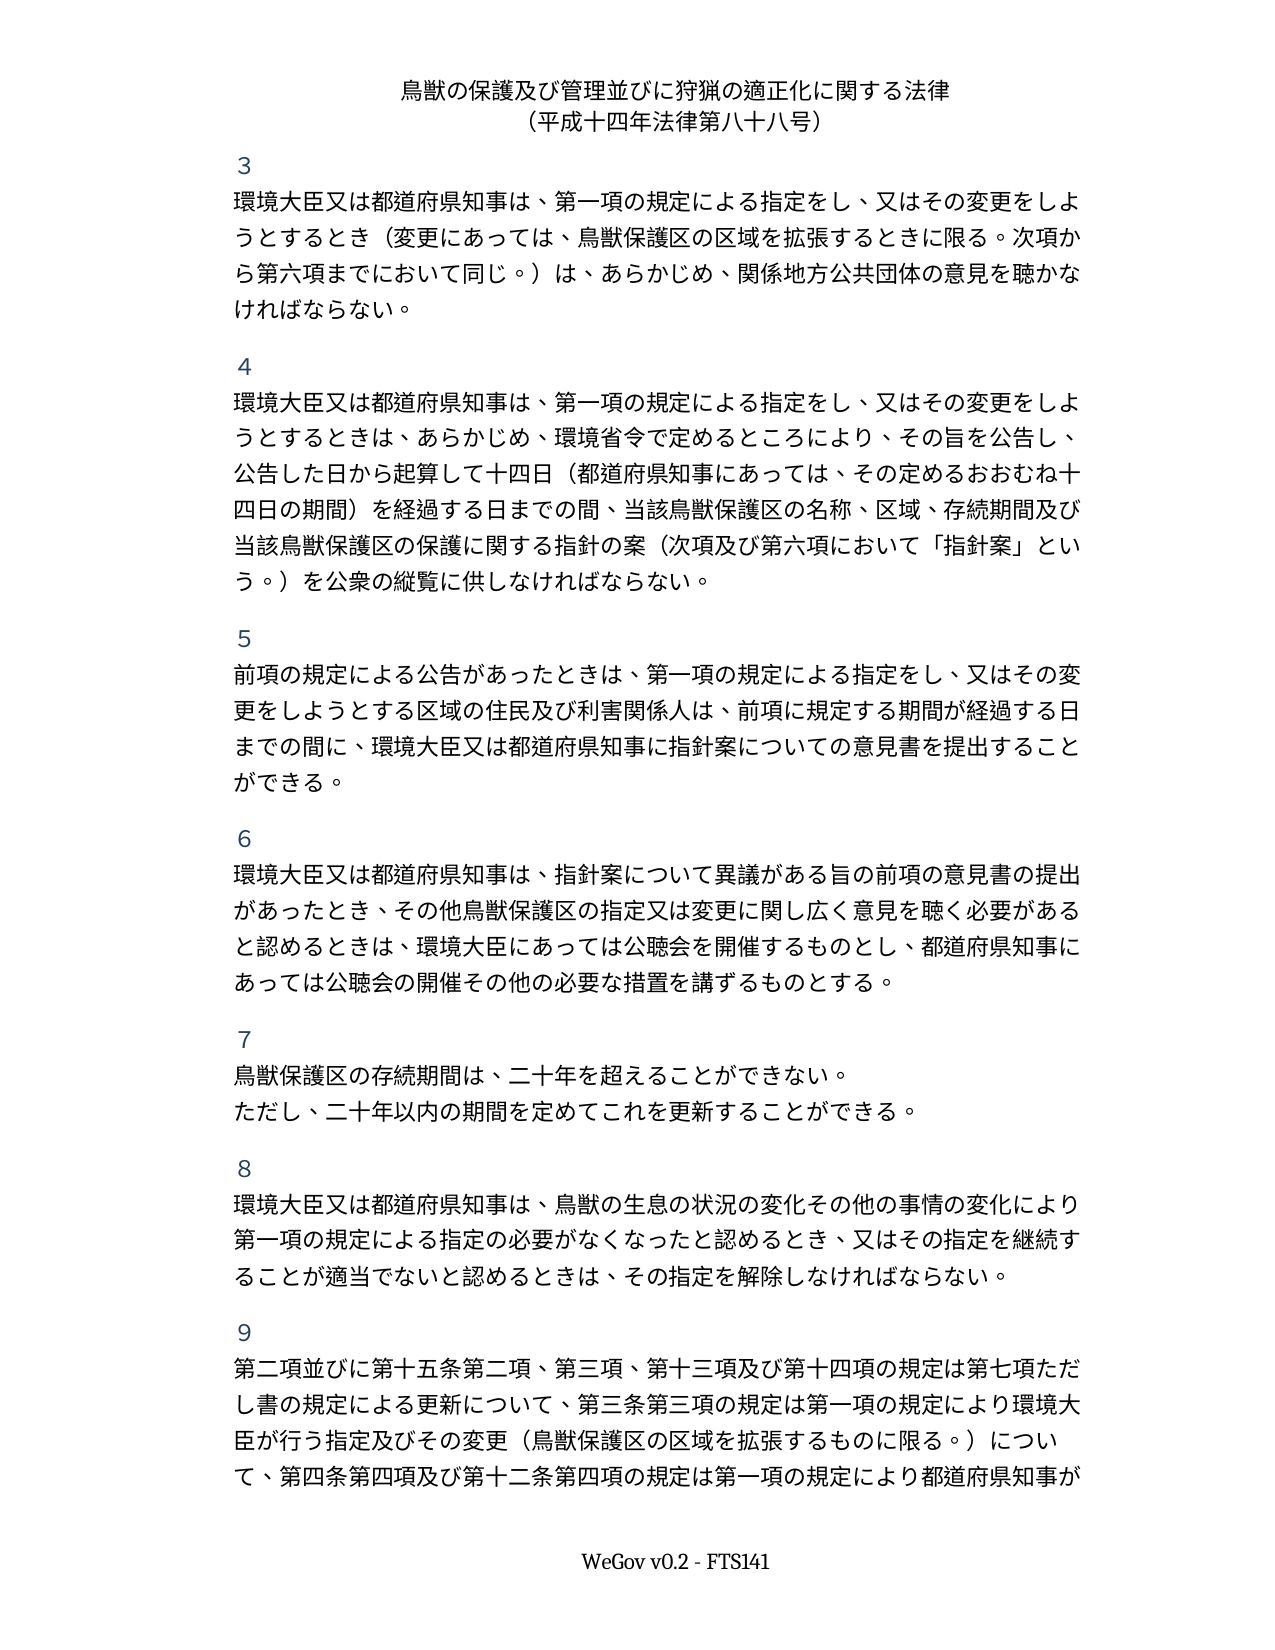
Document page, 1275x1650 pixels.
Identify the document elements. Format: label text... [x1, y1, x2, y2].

subtitle ９ [233, 1317, 1087, 1348]
subtitle ８ [233, 1153, 1087, 1184]
text 鳥獣保護区の存続期間は、二十年を超えることができない。 ただし、二十年以内の期間を定めてこれを更新することができる。 [233, 1060, 1087, 1127]
text 環境大臣又は都道府県知事は、第一項の規定による指定をし、又はその変更をしようとするとき（変更にあっては、鳥獣保護区の区域を拡張するときに限る。次項から第六項までにおいて同じ。）は、あらかじめ、関係地方公共団体の意見を聴かなければならない。 [233, 186, 1087, 325]
subtitle ３ [233, 150, 1087, 181]
text 環境大臣又は都道府県知事は、指針案について異議がある旨の前項の意見書の提出があったとき、その他鳥獣保護区の指定又は変更に関し広く意見を聴く必要があると認めるときは、環境大臣にあっては公聴会を開催するものとし、都道府県知事にあっては公聴会の開催その他の必要な措置を講ずるものとする。 [233, 859, 1087, 998]
text 環境大臣又は都道府県知事は、鳥獣の生息の状況の変化その他の事情の変化により第一項の規定による指定の必要がなくなったと認めるとき、又はその指定を継続することが適当でないと認めるときは、その指定を解除しなければならない。 [233, 1188, 1087, 1292]
subtitle ７ [233, 1024, 1087, 1055]
subtitle ４ [233, 351, 1087, 382]
subtitle ５ [233, 623, 1087, 654]
subtitle ６ [233, 823, 1087, 855]
text 前項の規定による公告があったときは、第一項の規定による指定をし、又はその変更をしようとする区域の住民及び利害関係人は、前項に規定する期間が経過する日までの間に、環境大臣又は都道府県知事に指針案についての意見書を提出することができる。 [233, 659, 1087, 798]
text 環境大臣又は都道府県知事は、第一項の規定による指定をし、又はその変更をしようとするときは、あらかじめ、環境省令で定めるところにより、その旨を公告し、公告した日から起算して十四日（都道府県知事にあっては、その定めるおおむね十四日の期間）を経過する日までの間、当該鳥獣保護区の名称、区域、存続期間及び当該鳥獣保護区の保護に関する指針の案（次項及び第六項において「指針案」という。）を公衆の縦覧に供しなければならない。 [233, 386, 1087, 597]
